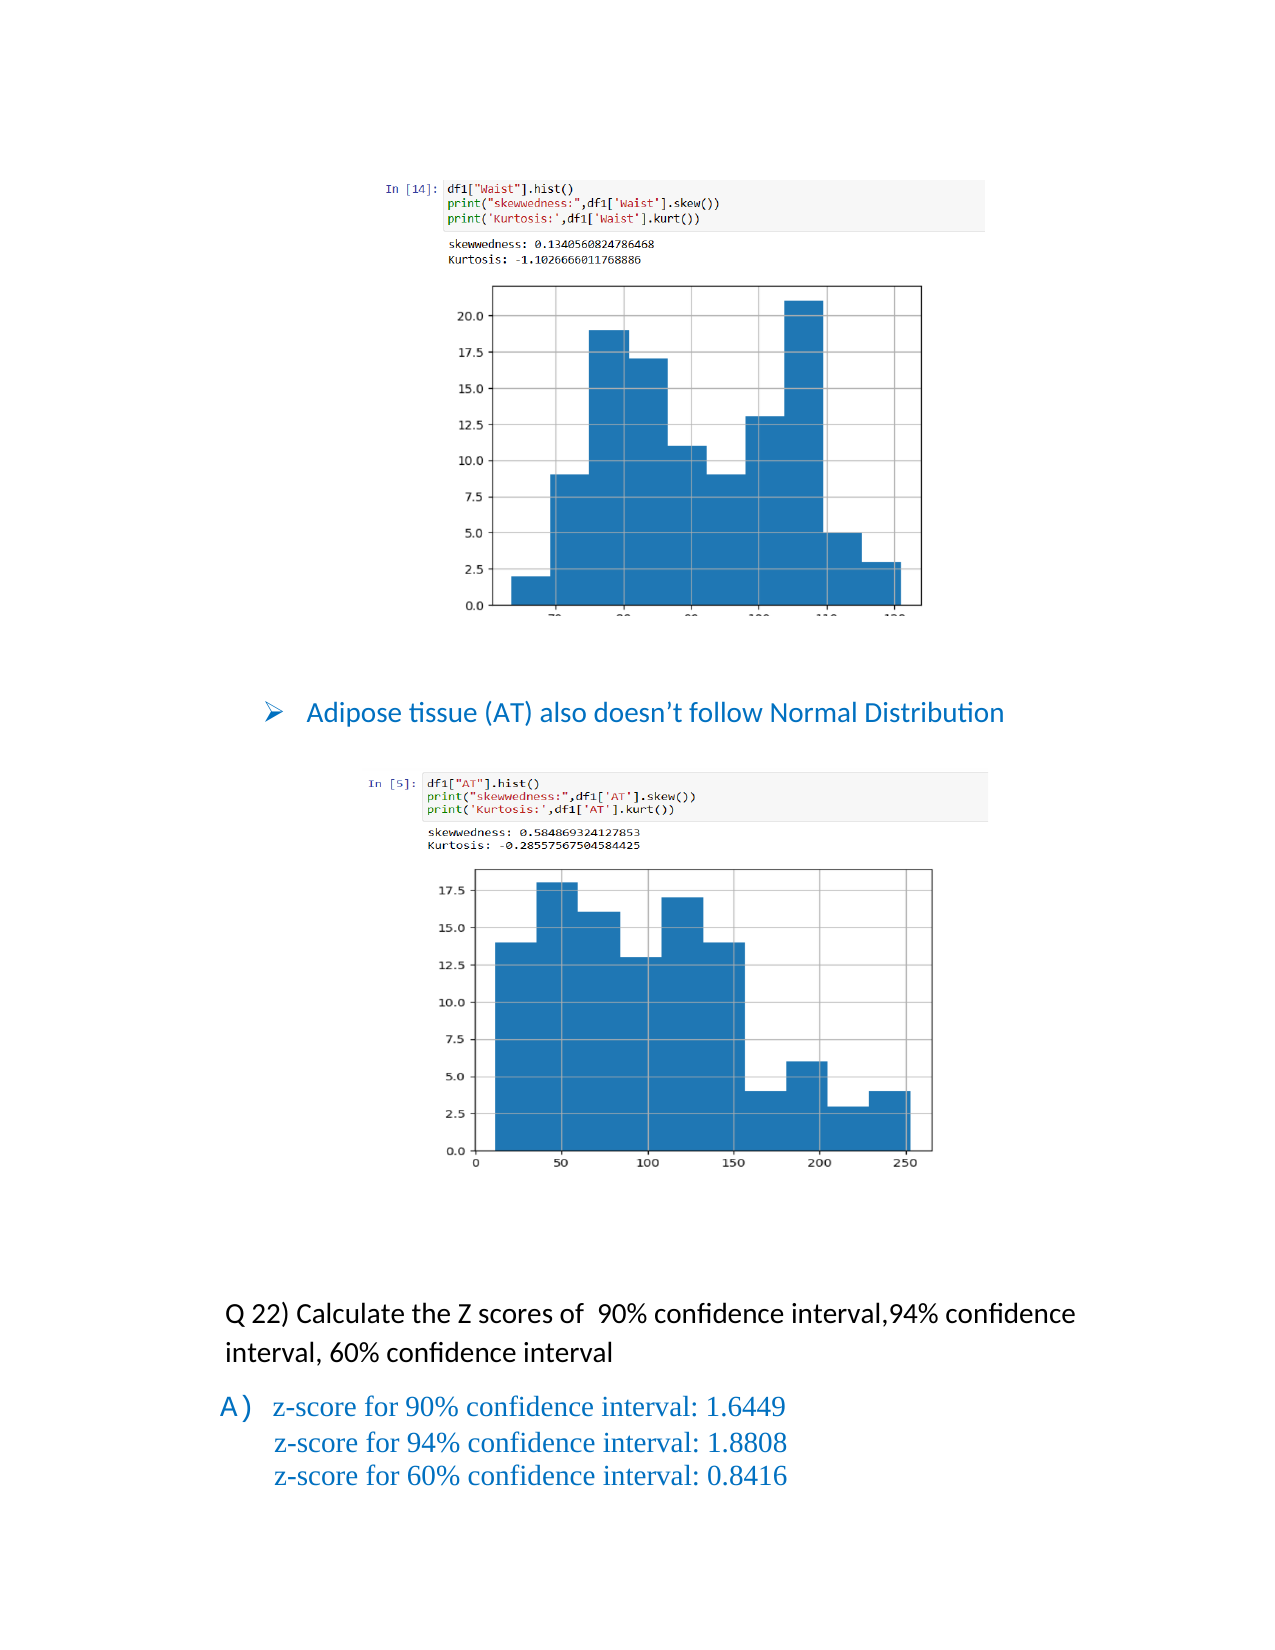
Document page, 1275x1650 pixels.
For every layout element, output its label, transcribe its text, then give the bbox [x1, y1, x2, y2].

picture [362, 768, 989, 1178]
list Adipose tissue (AT) also doesn’t follow Normal Distribution [262, 694, 1125, 730]
list Q 22) Calculate the Z scores of 90% confidence interval,94% confidence interval, 60% confidence interval [225, 1295, 1125, 1369]
text A) z-score for 90% confidence interval: 1.6449 [150, 1389, 1125, 1425]
text z-score for 60% confidence interval: 0.8416 [150, 1458, 1125, 1492]
picture [365, 180, 985, 616]
text z-score for 94% confidence interval: 1.8808 [150, 1425, 1125, 1458]
